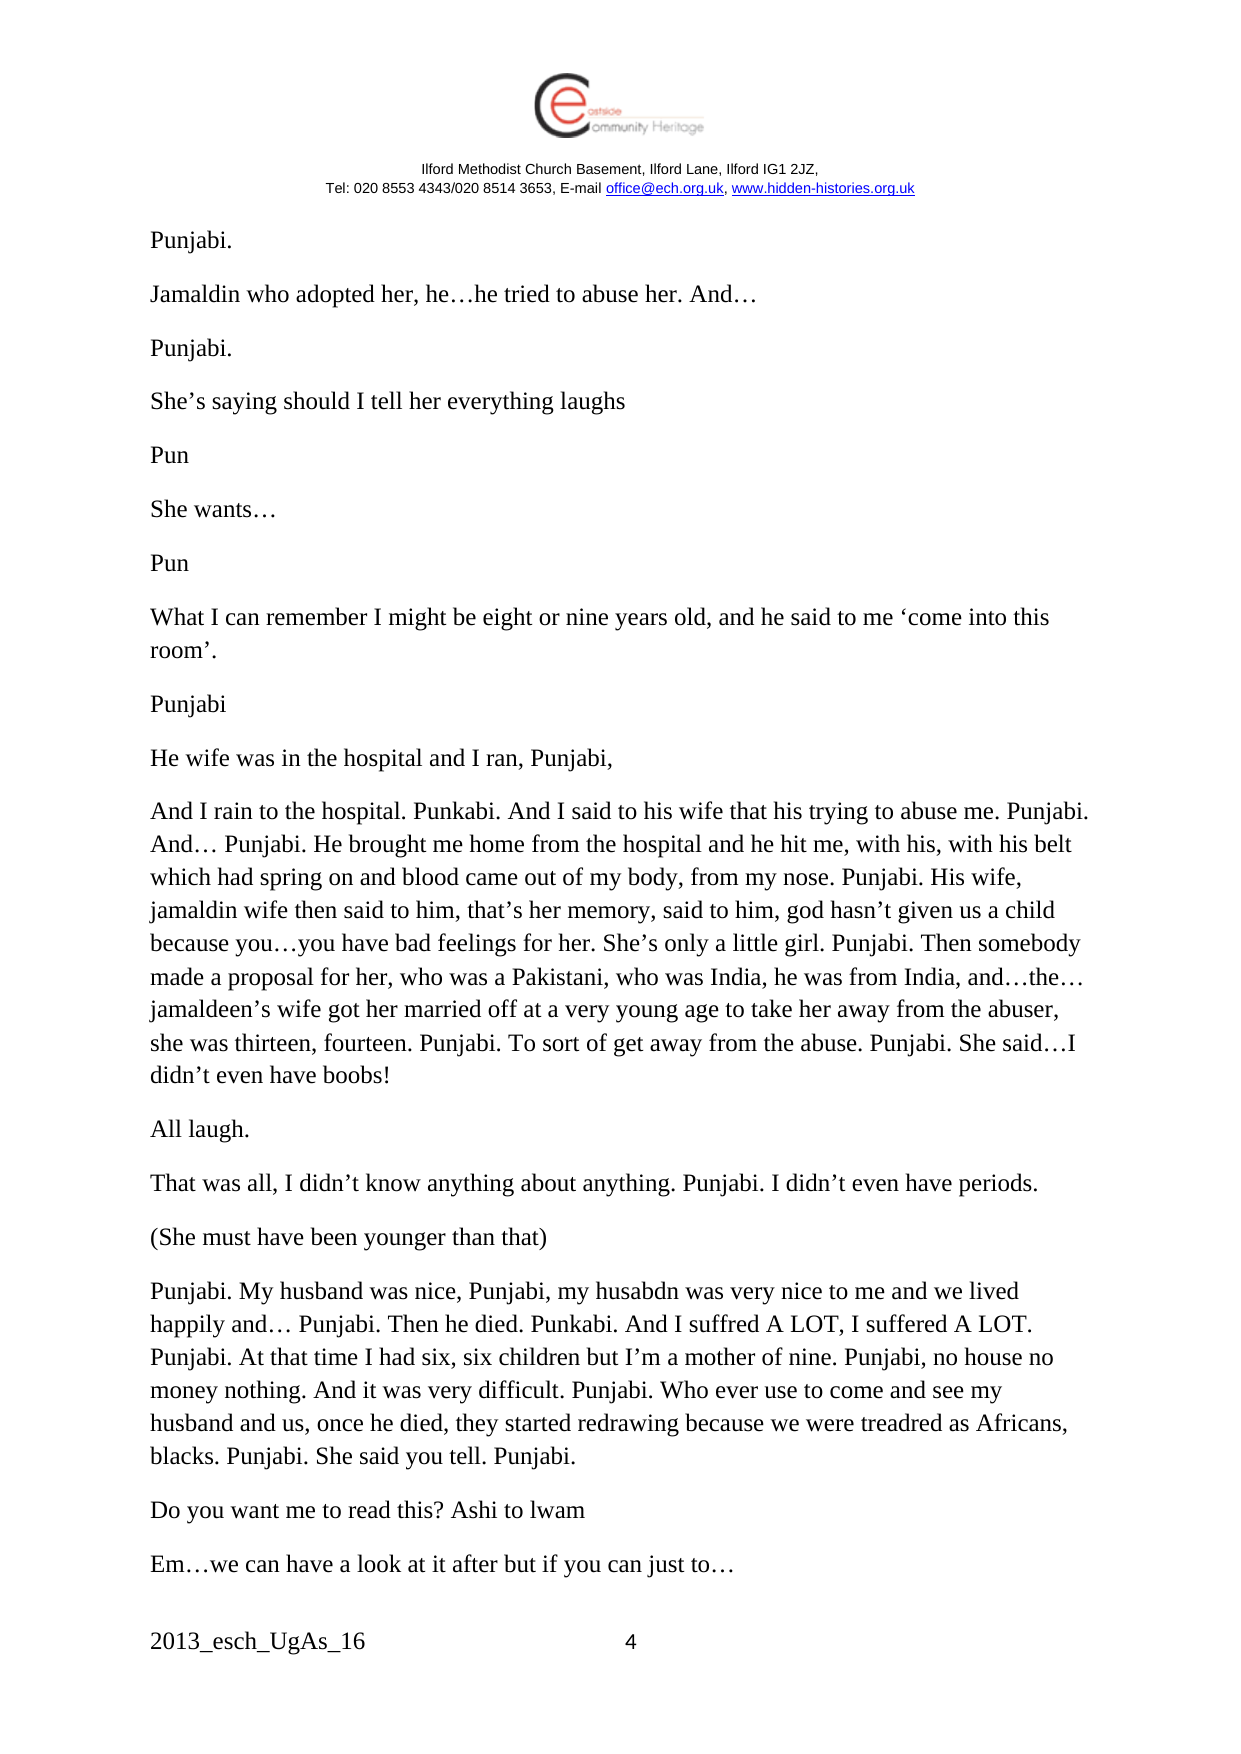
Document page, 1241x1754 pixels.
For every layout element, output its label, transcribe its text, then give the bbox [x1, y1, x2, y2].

text She wants… [150, 494, 1090, 523]
text He wife was in the hospital and I ran, Punjabi, [150, 743, 1090, 771]
text That was all, I didn’t know anything about anything. Punjabi. I didn’t even have periods. [150, 1168, 1090, 1197]
picture [534, 73, 706, 138]
text All laugh. [150, 1114, 1090, 1143]
text Punjabi [150, 689, 1090, 717]
text Punjabi. [150, 333, 1090, 361]
text Punjabi. My husband was nice, Punjabi, my husabdn was very nice to me and we lived happily and… Punjabi. Then he died. Punkabi. And I suffred A LOT, I suffered A LOT. Punjabi. At that time I had six, six children but I’m a mother of nine. Punjabi, no house no money nothing. And it was very difficult. Punjabi. Who ever use to come and see my husband and us, once he died, they started redrawing because we were treadred as Africans, blacks. Punjabi. She said you tell. Punjabi. [150, 1276, 1090, 1470]
text Pun [150, 440, 1090, 469]
text And I rain to the hospital. Punkabi. And I said to his wife that his trying to abuse me. Punjabi. And… Punjabi. He brought me home from the hospital and he hit me, with his, with his belt which had spring on and blood came out of my body, from my nose. Punjabi. His wife, jamaldin wife then said to him, that’s her memory, said to him, god hasn’t given us a child because you…you have bad feelings for her. She’s only a little girl. Punjabi. Then somebody made a proposal for her, who was a Pakistani, who was India, he was from India, and…the…jamaldeen’s wife got her married off at a very young age to take her away from the abuser, she was thirteen, fourteen. Punjabi. To sort of get away from the abuse. Punjabi. She said…I didn’t even have boobs! [150, 796, 1090, 1089]
text What I can remember I might be eight or nine years old, and he said to me ‘come into this room’. [150, 602, 1090, 664]
text Jamaldin who adopted her, he…he tried to abuse her. And… [150, 279, 1090, 307]
text (She must have been younger than that) [150, 1222, 1090, 1251]
text Do you want me to read this? Ashi to lwam [150, 1495, 1090, 1524]
text Pun [150, 548, 1090, 577]
text Punjabi. [150, 225, 1090, 254]
text Em…we can have a look at it after but if you can just to… [150, 1549, 1090, 1578]
text She’s saying should I tell her everything laughs [150, 386, 1090, 415]
